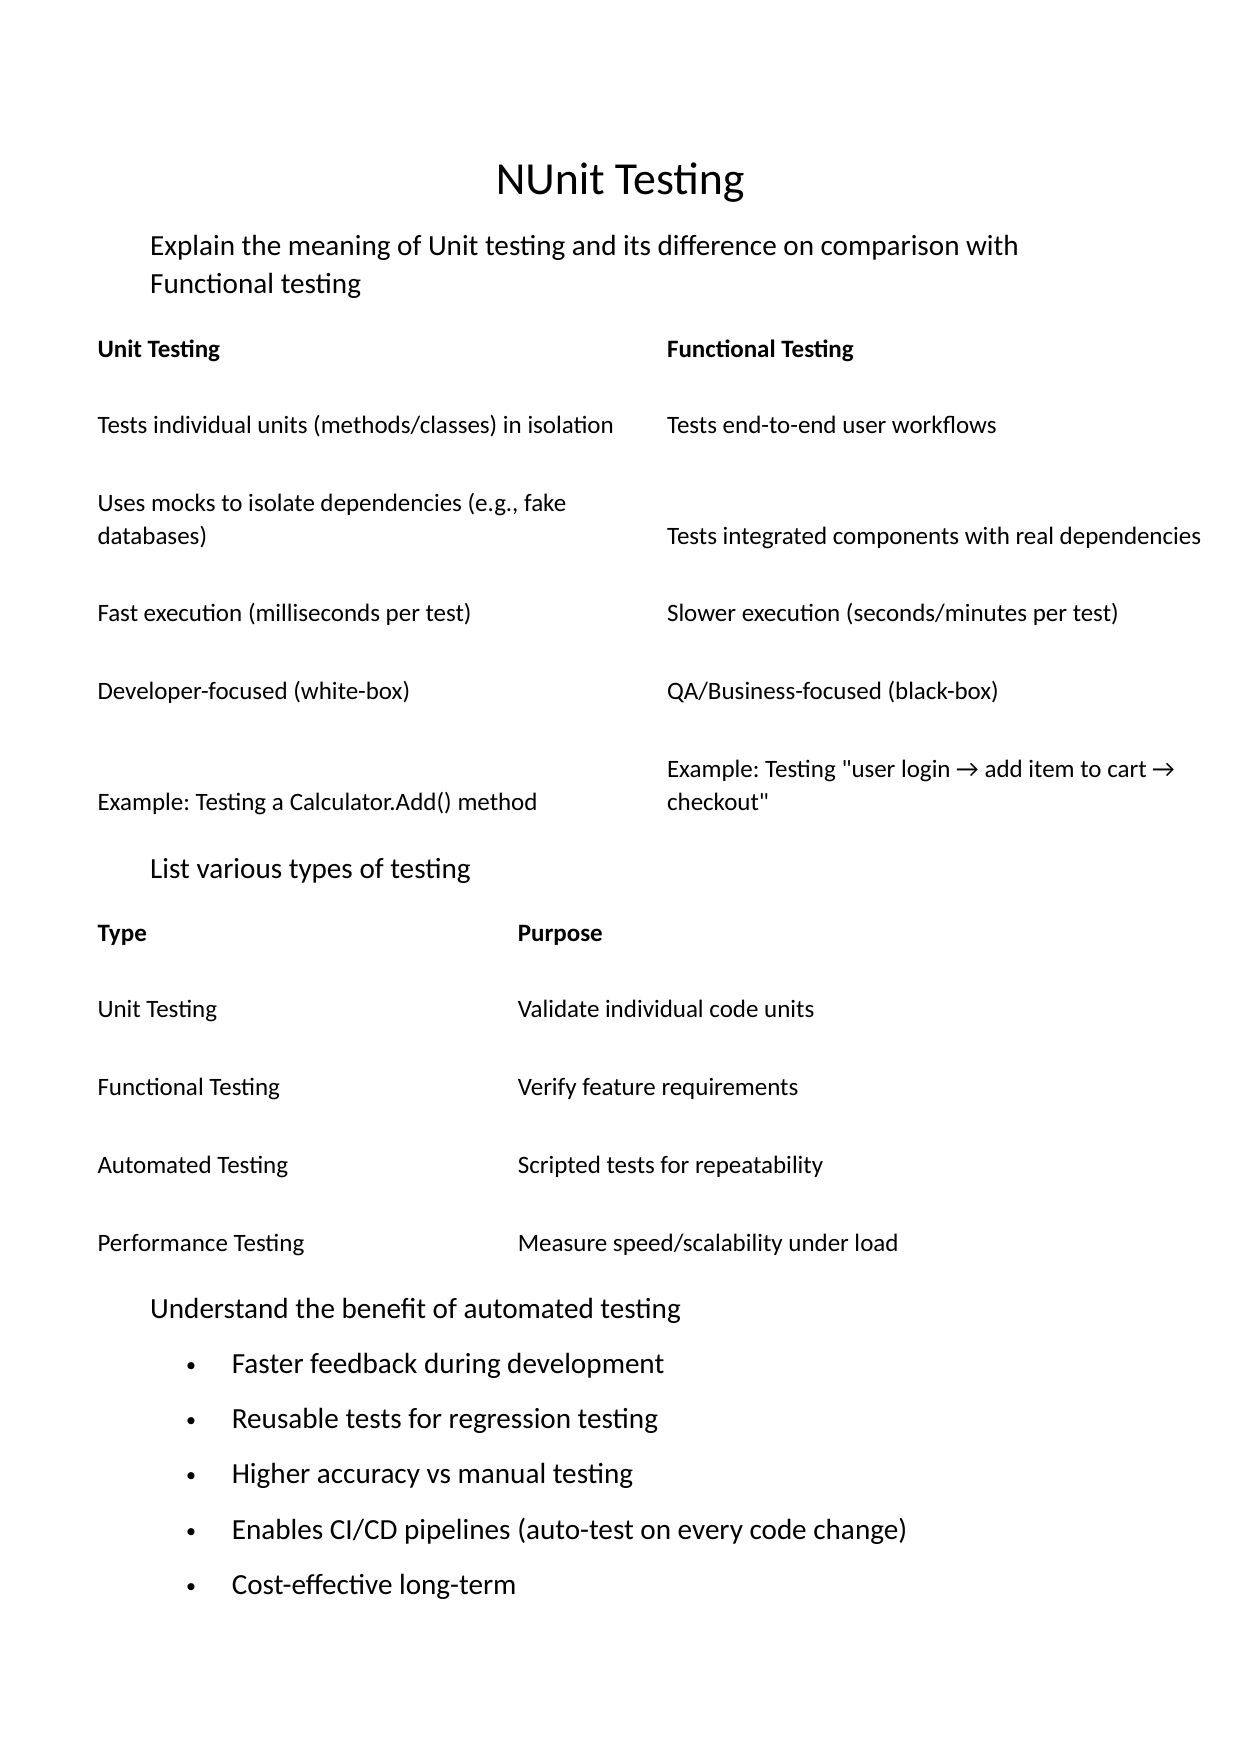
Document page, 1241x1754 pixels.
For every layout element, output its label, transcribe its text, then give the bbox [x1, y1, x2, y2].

text Understand the benefit of automated testing [150, 1290, 1090, 1326]
table_cell Example: Testing a Calculator.Add() method [85, 739, 654, 850]
table_header Purpose [505, 905, 1240, 979]
text Explain the meaning of Unit testing and its difference on comparison with Functional testing [150, 227, 1090, 301]
table_cell Functional Testing [85, 1057, 505, 1135]
table_cell Tests end-to-end user workflows [654, 395, 1240, 473]
table_cell Automated Testing [85, 1135, 505, 1212]
table_cell Scripted tests for repeatability [505, 1135, 1240, 1212]
table_cell Slower execution (seconds/minutes per test) [654, 583, 1240, 661]
list Higher accuracy vs manual testing [187, 1456, 1090, 1491]
table_header Functional Testing [654, 321, 1240, 395]
table_cell Unit Testing [85, 979, 505, 1057]
table_cell Fast execution (milliseconds per test) [85, 583, 654, 661]
table_cell QA/Business-focused (black-box) [654, 661, 1240, 739]
table_cell Example: Testing "user login → add item to cart → checkout" [654, 739, 1240, 850]
text NUnit Testing [150, 150, 1090, 206]
table_header Type [85, 905, 505, 979]
table_cell Tests integrated components with real dependencies [654, 473, 1240, 583]
list Faster feedback during development [187, 1345, 1090, 1381]
table_cell Validate individual code units [505, 979, 1240, 1057]
list Enables CI/CD pipelines (auto-test on every code change) [187, 1511, 1090, 1546]
table_cell Tests individual units (methods/classes) in isolation [85, 395, 654, 473]
table_cell Verify feature requirements [505, 1057, 1240, 1135]
table_header Unit Testing [85, 321, 654, 395]
table_cell Uses mocks to isolate dependencies (e.g., fake databases) [85, 473, 654, 583]
table_cell Performance Testing [85, 1213, 505, 1290]
table_cell Measure speed/scalability under load [505, 1213, 1240, 1290]
text List various types of testing [150, 850, 1090, 885]
list Reusable tests for regression testing [187, 1401, 1090, 1436]
table_cell Developer-focused (white-box) [85, 661, 654, 739]
list Cost-effective long-term [187, 1566, 1090, 1601]
